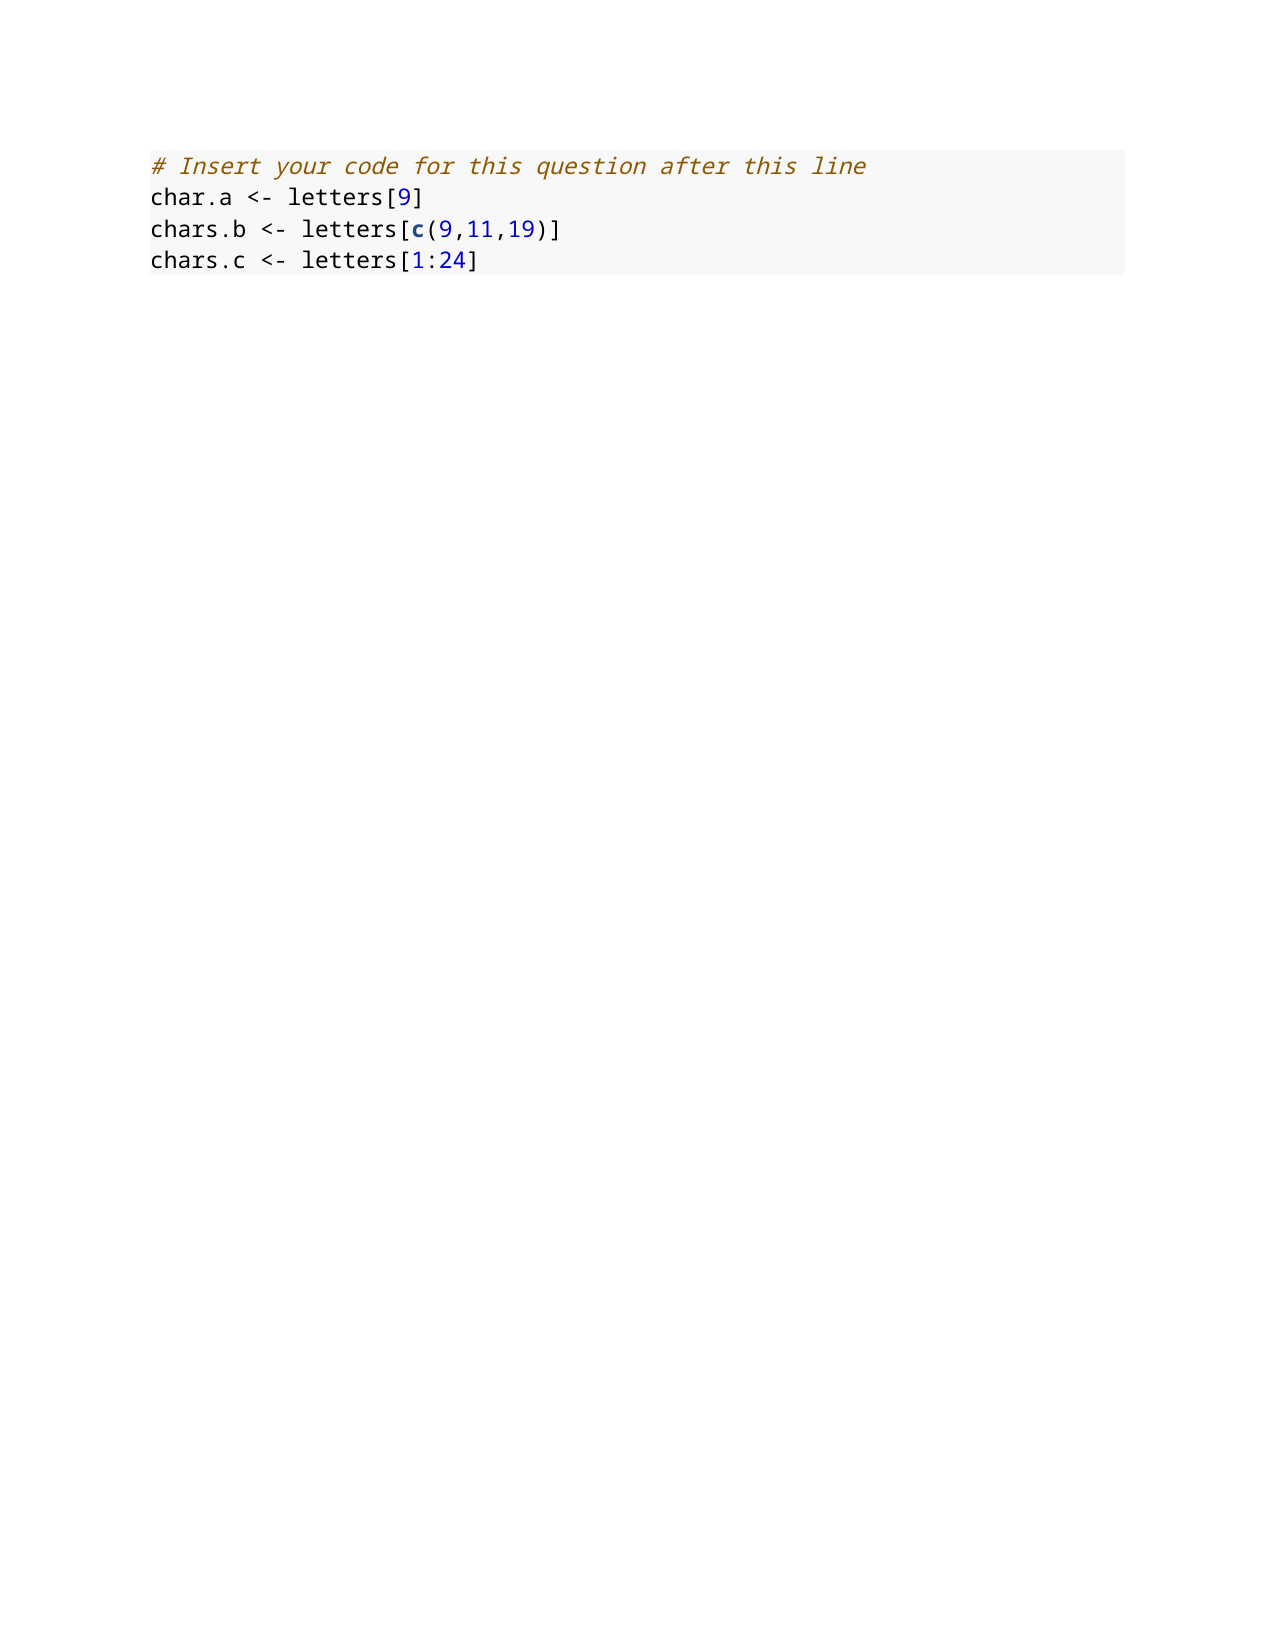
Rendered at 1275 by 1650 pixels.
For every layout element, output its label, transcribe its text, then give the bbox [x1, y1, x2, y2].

text # Insert your code for this question after this line char.a <- letters[9] chars.b <- letters[c(9,11,19)] chars.c <- letters[1:24] [150, 150, 1125, 275]
